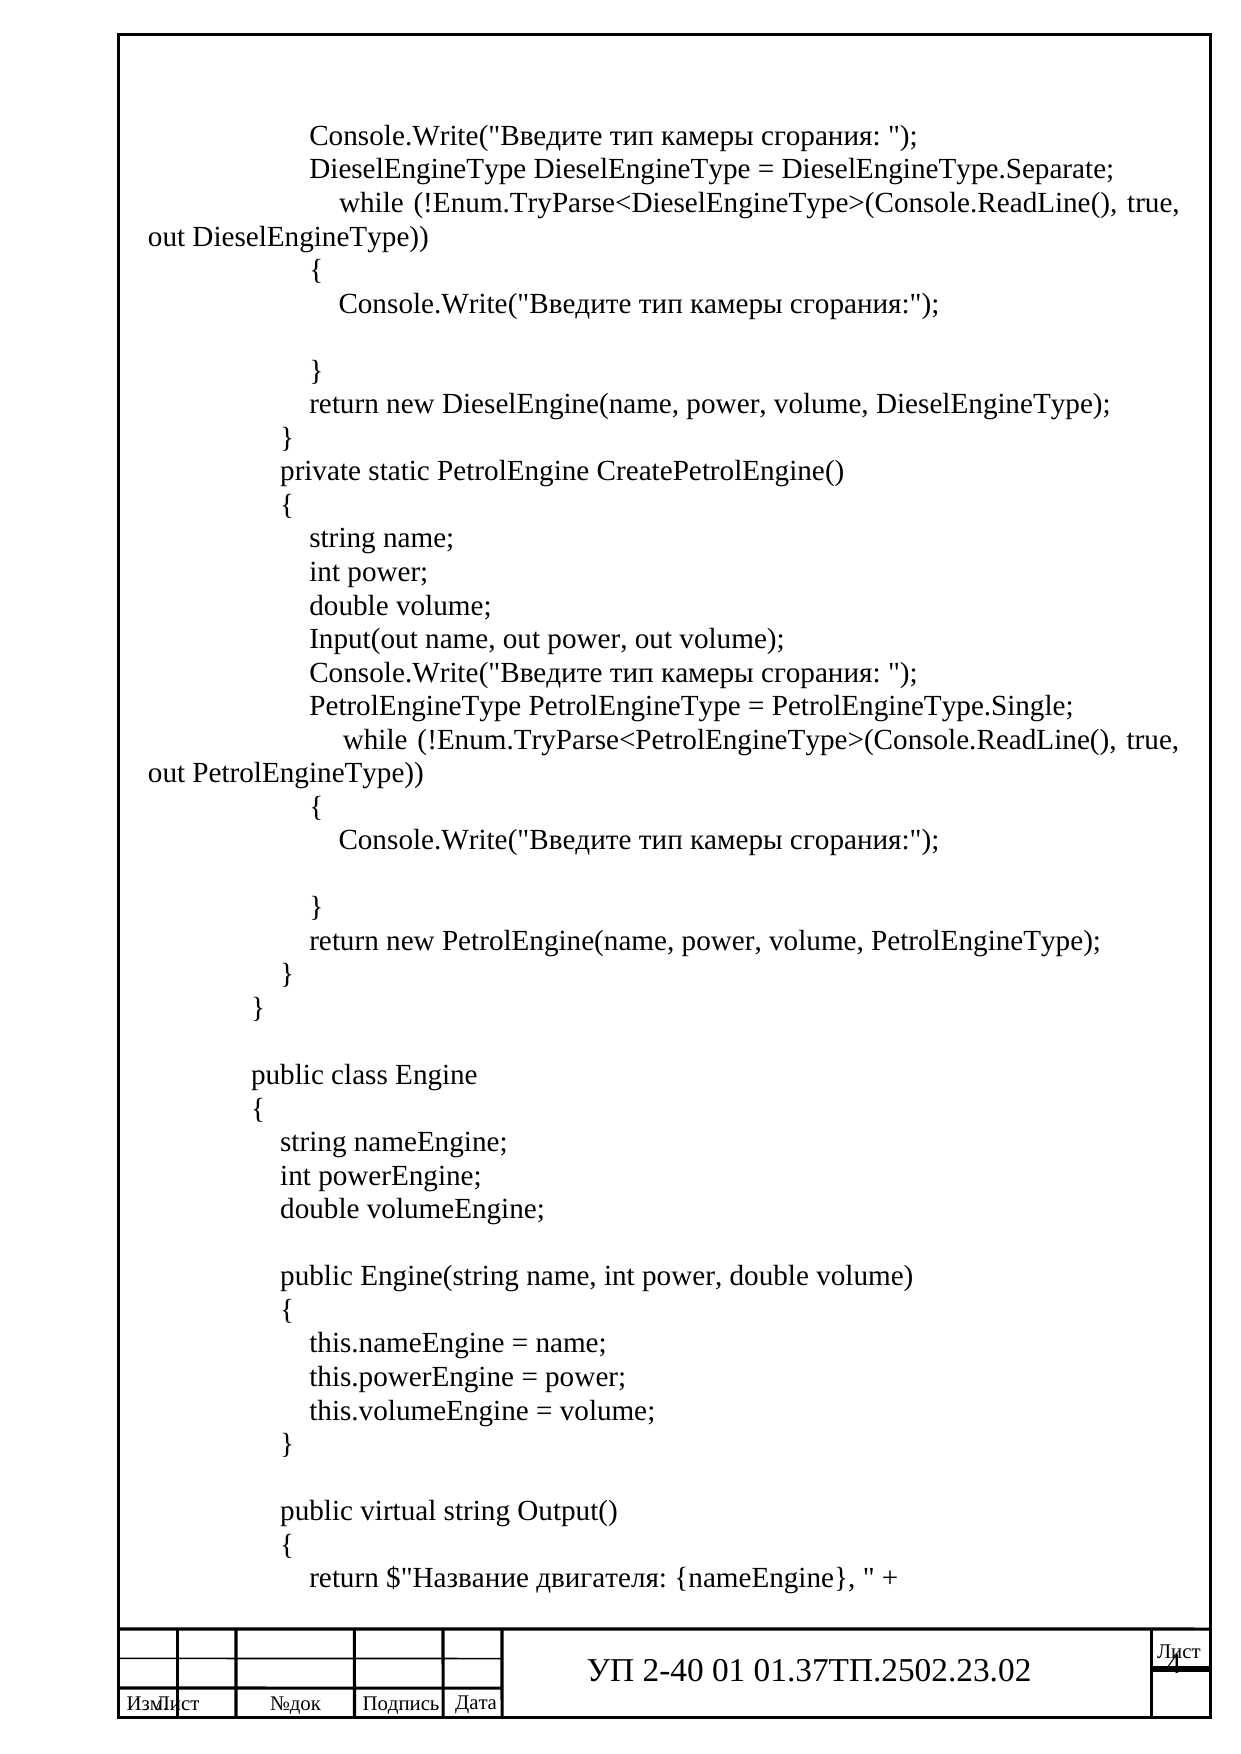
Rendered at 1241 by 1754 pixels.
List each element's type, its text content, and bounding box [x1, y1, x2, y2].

text int power; [148, 554, 1181, 588]
text } [148, 990, 1181, 1024]
text double volume; [148, 588, 1181, 621]
text { [148, 252, 1181, 286]
text } [148, 420, 1181, 453]
text { [148, 789, 1181, 822]
text Console.Write("Введите тип камеры сгорания: "); [148, 655, 1181, 688]
text string nameEngine; [148, 1124, 1181, 1158]
text int powerEngine; [148, 1158, 1181, 1191]
text } [148, 889, 1181, 923]
text double volumeEngine; [148, 1191, 1181, 1225]
text Console.Write("Введите тип камеры сгорания: "); [148, 118, 1181, 152]
text while (!Enum.TryParse<DieselEngineType>(Console.ReadLine(), true, out DieselEngineType)) [148, 185, 1181, 252]
text { [148, 1091, 1181, 1124]
text public Engine(string name, int power, double volume) [148, 1258, 1181, 1292]
text } [148, 957, 1181, 990]
text private static PetrolEngine CreatePetrolEngine() [148, 453, 1181, 487]
text this.nameEngine = name; [148, 1326, 1181, 1359]
text public class Engine [148, 1057, 1181, 1091]
text } [148, 353, 1181, 386]
text Console.Write("Введите тип камеры сгорания:"); [148, 286, 1181, 319]
text return $"Название двигателя: {nameEngine}, " + [148, 1560, 1181, 1594]
text public virtual string Output() [148, 1493, 1181, 1527]
text return new DieselEngine(name, power, volume, DieselEngineType); [148, 386, 1181, 420]
text return new PetrolEngine(name, power, volume, PetrolEngineType); [148, 923, 1181, 957]
text this.volumeEngine = volume; [148, 1393, 1181, 1426]
text DieselEngineType DieselEngineType = DieselEngineType.Separate; [148, 152, 1181, 185]
text Console.Write("Введите тип камеры сгорания:"); [148, 822, 1181, 856]
text { [148, 1527, 1181, 1560]
text Input(out name, out power, out volume); [148, 621, 1181, 655]
text this.powerEngine = power; [148, 1359, 1181, 1393]
text } [148, 1426, 1181, 1460]
text string name; [148, 521, 1181, 554]
text while (!Enum.TryParse<PetrolEngineType>(Console.ReadLine(), true, out PetrolEngineType)) [148, 722, 1181, 789]
text PetrolEngineType PetrolEngineType = PetrolEngineType.Single; [148, 688, 1181, 722]
text { [148, 487, 1181, 521]
text { [148, 1292, 1181, 1326]
